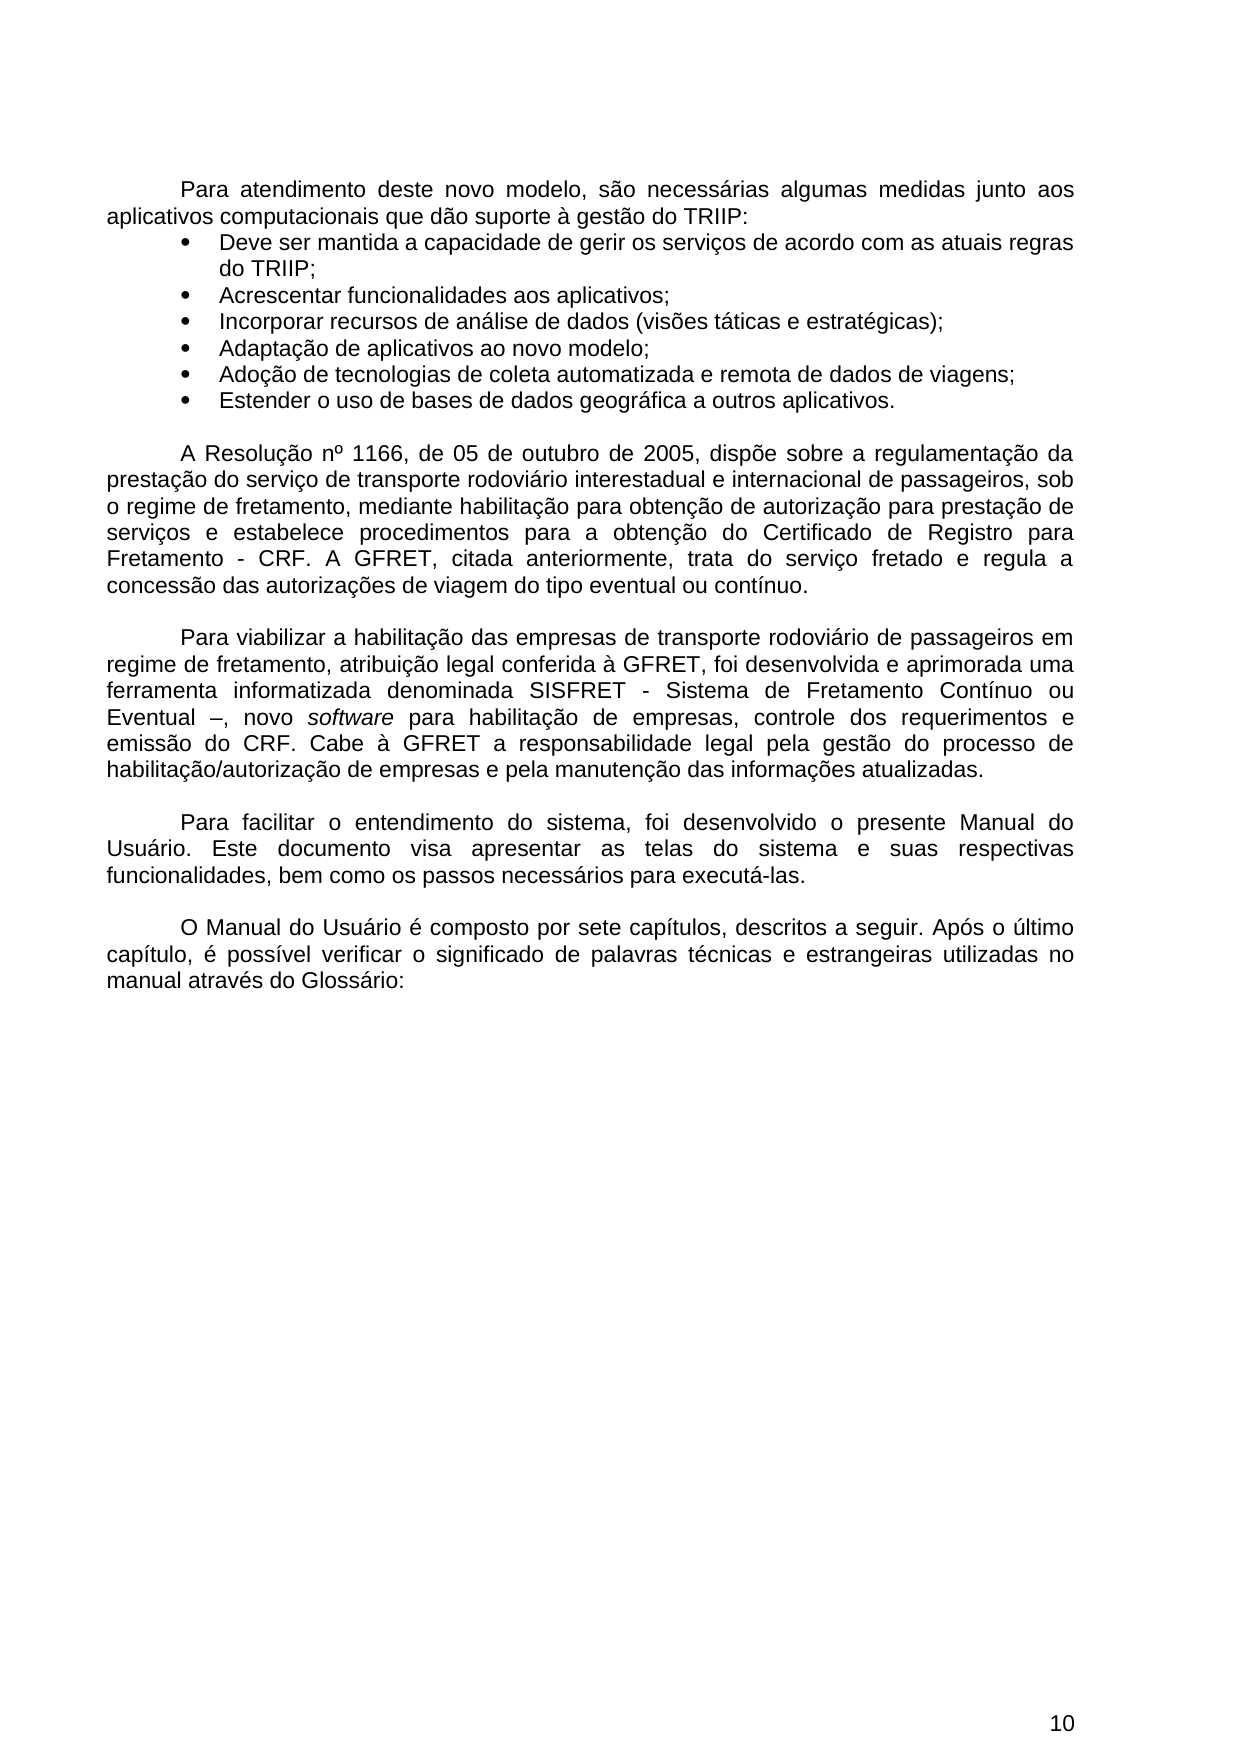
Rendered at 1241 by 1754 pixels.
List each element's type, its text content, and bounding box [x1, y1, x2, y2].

text Para atendimento deste novo modelo, são necessárias algumas medidas junto aos aplicativos computacionais que dão suporte à gestão do TRIIP: [106, 176, 1075, 229]
list Estender o uso de bases de dados geográfica a outros aplicativos. [181, 387, 1075, 413]
list Deve ser mantida a capacidade de gerir os serviços de acordo com as atuais regras do TRIIP; [181, 229, 1075, 282]
list Adaptação de aplicativos ao novo modelo; [181, 334, 1075, 361]
list Acrescentar funcionalidades aos aplicativos; [181, 282, 1075, 308]
text Para facilitar o entendimento do sistema, foi desenvolvido o presente Manual do Usuário. Este documento visa apresentar as telas do sistema e suas respectivas funcionalidades, bem como os passos necessários para executá-las. [106, 809, 1075, 888]
text O Manual do Usuário é composto por sete capítulos, descritos a seguir. Após o último capítulo, é possível verificar o significado de palavras técnicas e estrangeiras utilizadas no manual através do Glossário: [106, 914, 1075, 993]
text Para viabilizar a habilitação das empresas de transporte rodoviário de passageiros em regime de fretamento, atribuição legal conferida à GFRET, foi desenvolvida e aprimorada uma ferramenta informatizada denominada SISFRET - Sistema de Fretamento Contínuo ou Eventual –, novo software para habilitação de empresas, controle dos requerimentos e emissão do CRF. Cabe à GFRET a responsabilidade legal pela gestão do processo de habilitação/autorização de empresas e pela manutenção das informações atualizadas. [106, 624, 1075, 782]
list Incorporar recursos de análise de dados (visões táticas e estratégicas); [181, 308, 1075, 334]
text A Resolução nº 1166, de 05 de outubro de 2005, dispõe sobre a regulamentação da prestação do serviço de transporte rodoviário interestadual e internacional de passageiros, sob o regime de fretamento, mediante habilitação para obtenção de autorização para prestação de serviços e estabelece procedimentos para a obtenção do Certificado de Registro para Fretamento - CRF. A GFRET, citada anteriormente, trata do serviço fretado e regula a concessão das autorizações de viagem do tipo eventual ou contínuo. [106, 440, 1075, 598]
list Adoção de tecnologias de coleta automatizada e remota de dados de viagens; [181, 361, 1075, 387]
